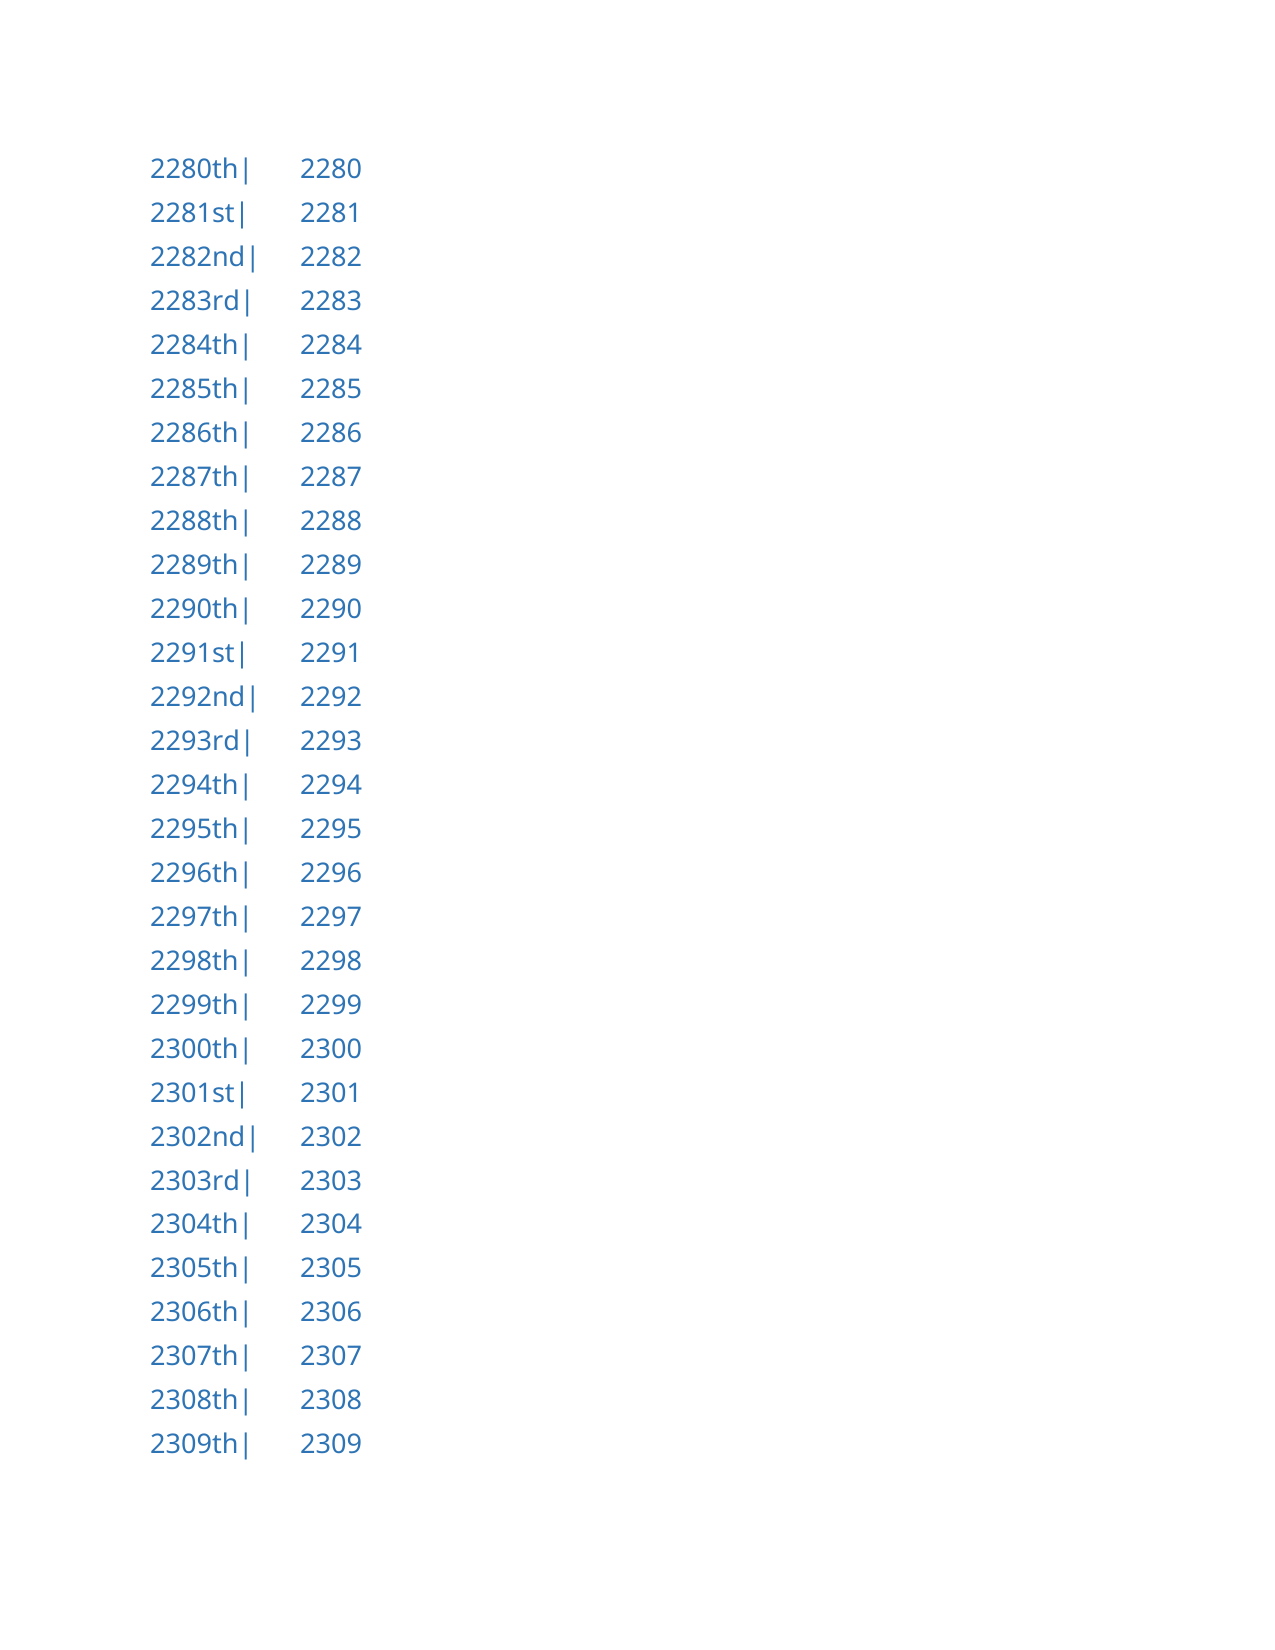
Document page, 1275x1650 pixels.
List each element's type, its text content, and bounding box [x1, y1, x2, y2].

subtitle 2286 [150, 414, 1125, 451]
subtitle 2302 [150, 1117, 1125, 1154]
subtitle 2307 [150, 1337, 1125, 1374]
subtitle 2308 [150, 1381, 1125, 1418]
subtitle 2292 [150, 677, 1125, 714]
subtitle 2304 [150, 1205, 1125, 1242]
subtitle 2305 [150, 1249, 1125, 1286]
subtitle 2285 [150, 370, 1125, 407]
subtitle 2306 [150, 1293, 1125, 1330]
subtitle 2283 [150, 282, 1125, 319]
subtitle 2287 [150, 458, 1125, 494]
subtitle 2284 [150, 326, 1125, 363]
subtitle 2282 [150, 238, 1125, 275]
subtitle 2294 [150, 765, 1125, 802]
subtitle 2297 [150, 897, 1125, 934]
subtitle 2296 [150, 853, 1125, 890]
subtitle 2281 [150, 194, 1125, 231]
subtitle 2299 [150, 985, 1125, 1022]
subtitle 2293 [150, 721, 1125, 758]
subtitle 2290 [150, 589, 1125, 626]
subtitle 2300 [150, 1029, 1125, 1066]
subtitle 2301 [150, 1073, 1125, 1110]
subtitle 2295 [150, 809, 1125, 846]
subtitle 2291 [150, 633, 1125, 670]
subtitle 2280 [150, 150, 1125, 187]
subtitle 2288 [150, 502, 1125, 538]
subtitle 2289 [150, 546, 1125, 582]
subtitle 2303 [150, 1161, 1125, 1198]
subtitle 2309 [150, 1425, 1125, 1462]
subtitle 2298 [150, 941, 1125, 978]
